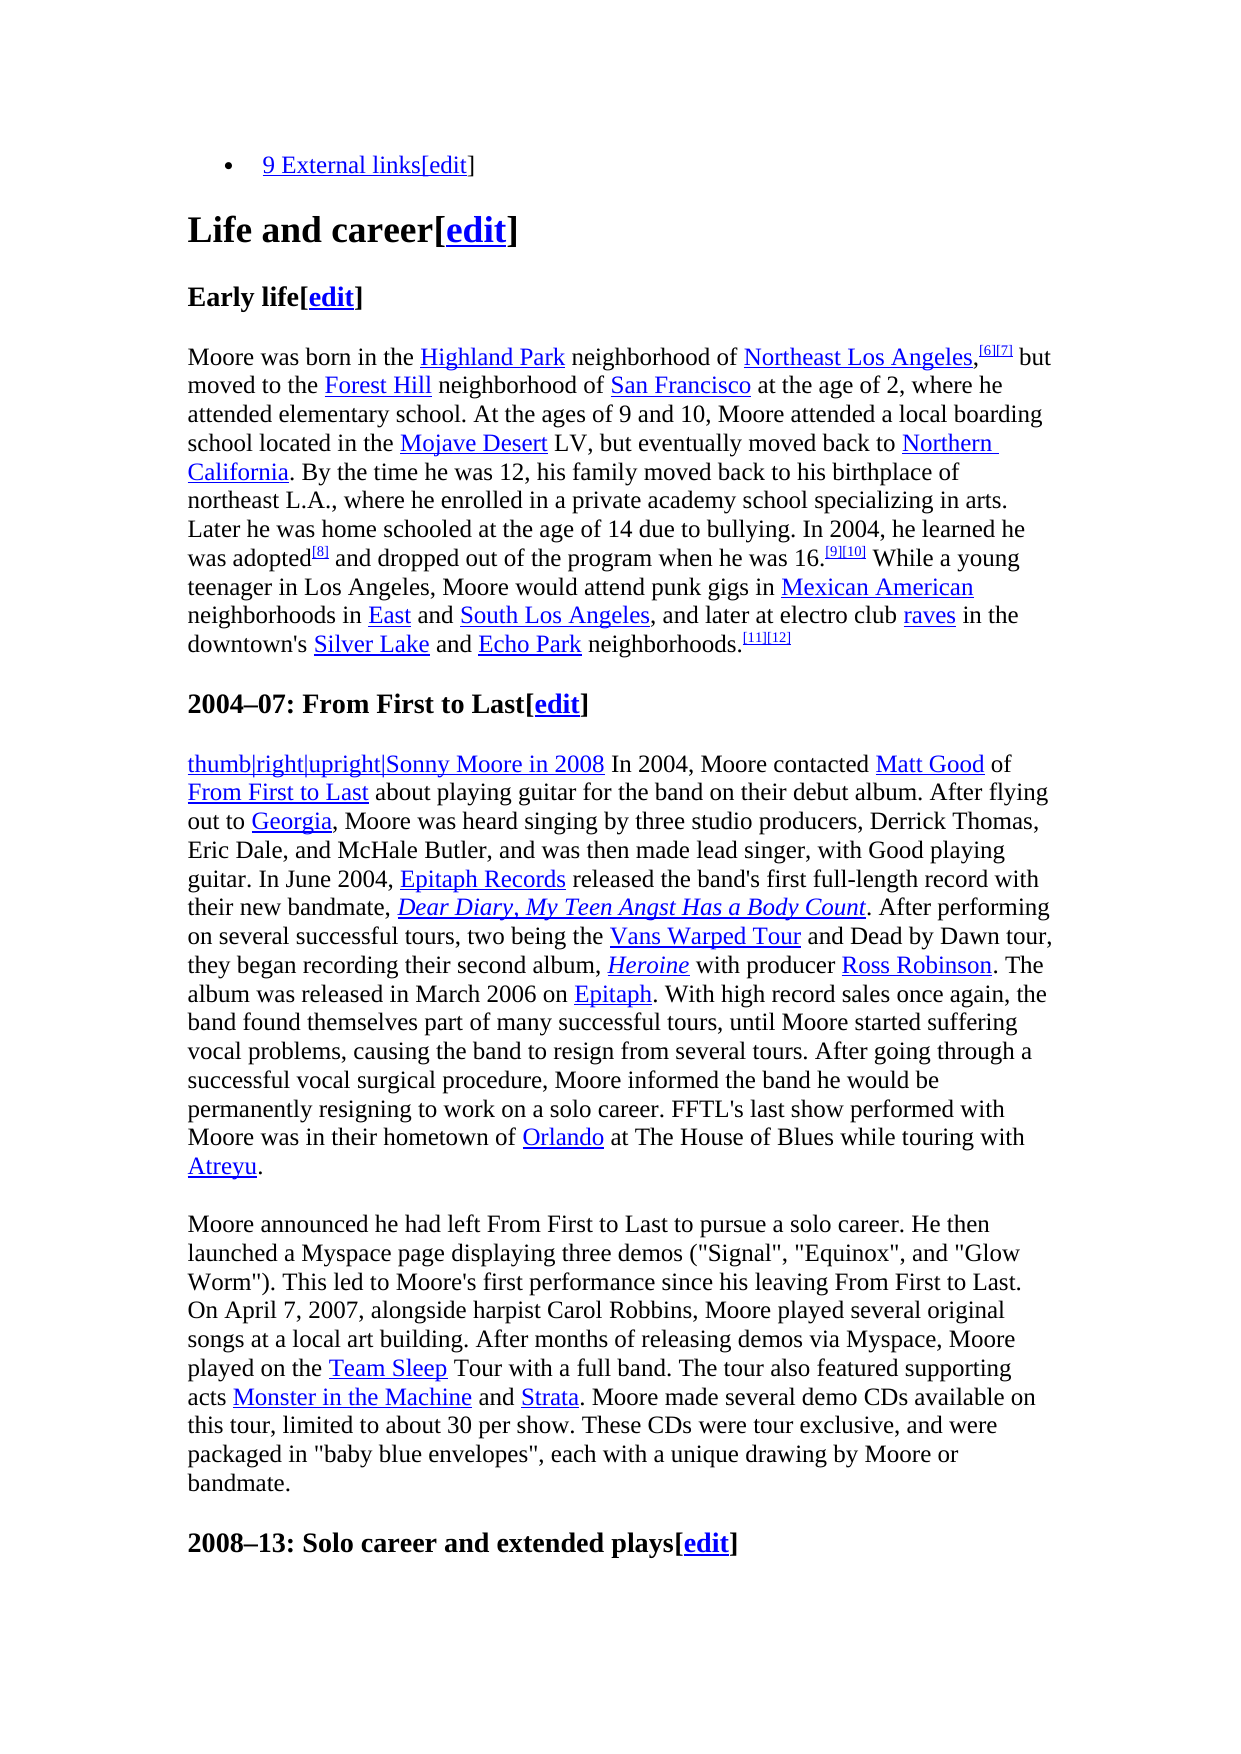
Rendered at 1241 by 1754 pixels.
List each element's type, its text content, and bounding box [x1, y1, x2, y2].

text Moore was born in the Highland Park neighborhood of Northeast Los Angeles,[6][7] but moved to the Forest Hill neighborhood of San Francisco at the age of 2, where he attended elementary school. At the ages of 9 and 10, Moore attended a local boarding school located in the Mojave Desert LV, but eventually moved back to Northern California. By the time he was 12, his family moved back to his birthplace of northeast L.A., where he enrolled in a private academy school specializing in arts. Later he was home schooled at the age of 14 due to bullying. In 2004, he learned he was adopted[8] and dropped out of the program when he was 16.[9][10] While a young teenager in Los Angeles, Moore would attend punk gigs in Mexican American neighborhoods in East and South Los Angeles, and later at electro club raves in the downtown's Silver Lake and Echo Park neighborhoods.[11][12] [187, 342, 1053, 658]
subtitle 2008–13: Solo career and extended plays[edit] [187, 1526, 1053, 1558]
subtitle Life and career[edit] [187, 208, 1053, 251]
text thumb|right|upright|Sonny Moore in 2008 In 2004, Moore contacted Matt Good of From First to Last about playing guitar for the band on their debut album. After flying out to Georgia, Moore was heard singing by three studio producers, Derrick Thomas, Eric Dale, and McHale Butler, and was then made lead singer, with Good playing guitar. In June 2004, Epitaph Records released the band's first full-length record with their new bandmate, Dear Diary, My Teen Angst Has a Body Count. After performing on several successful tours, two being the Vans Warped Tour and Dead by Dawn tour, they began recording their second album, Heroine with producer Ross Robinson. The album was released in March 2006 on Epitaph. With high record sales once again, the band found themselves part of many successful tours, until Moore started suffering vocal problems, causing the band to resign from several tours. After going through a successful vocal surgical procedure, Moore informed the band he would be permanently resigning to work on a solo career. FFTL's last show performed with Moore was in their hometown of Orlando at The House of Blues while touring with Atreyu. [187, 749, 1053, 1180]
list 9 External links[edit] [225, 150, 1053, 179]
text Moore announced he had left From First to Last to pursue a solo career. He then launched a Myspace page displaying three demos ("Signal", "Equinox", and "Glow Worm"). This led to Moore's first performance since his leaving From First to Last. On April 7, 2007, alongside harpist Carol Robbins, Moore played several original songs at a local art building. After months of releasing demos via Myspace, Moore played on the Team Sleep Tour with a full band. The tour also featured supporting acts Monster in the Machine and Strata. Moore made several demo CDs available on this tour, limited to about 30 per show. These CDs were tour exclusive, and were packaged in "baby blue envelopes", each with a unique drawing by Moore or bandmate. [187, 1209, 1053, 1497]
subtitle Early life[edit] [187, 280, 1053, 313]
subtitle 2004–07: From First to Last[edit] [187, 687, 1053, 719]
